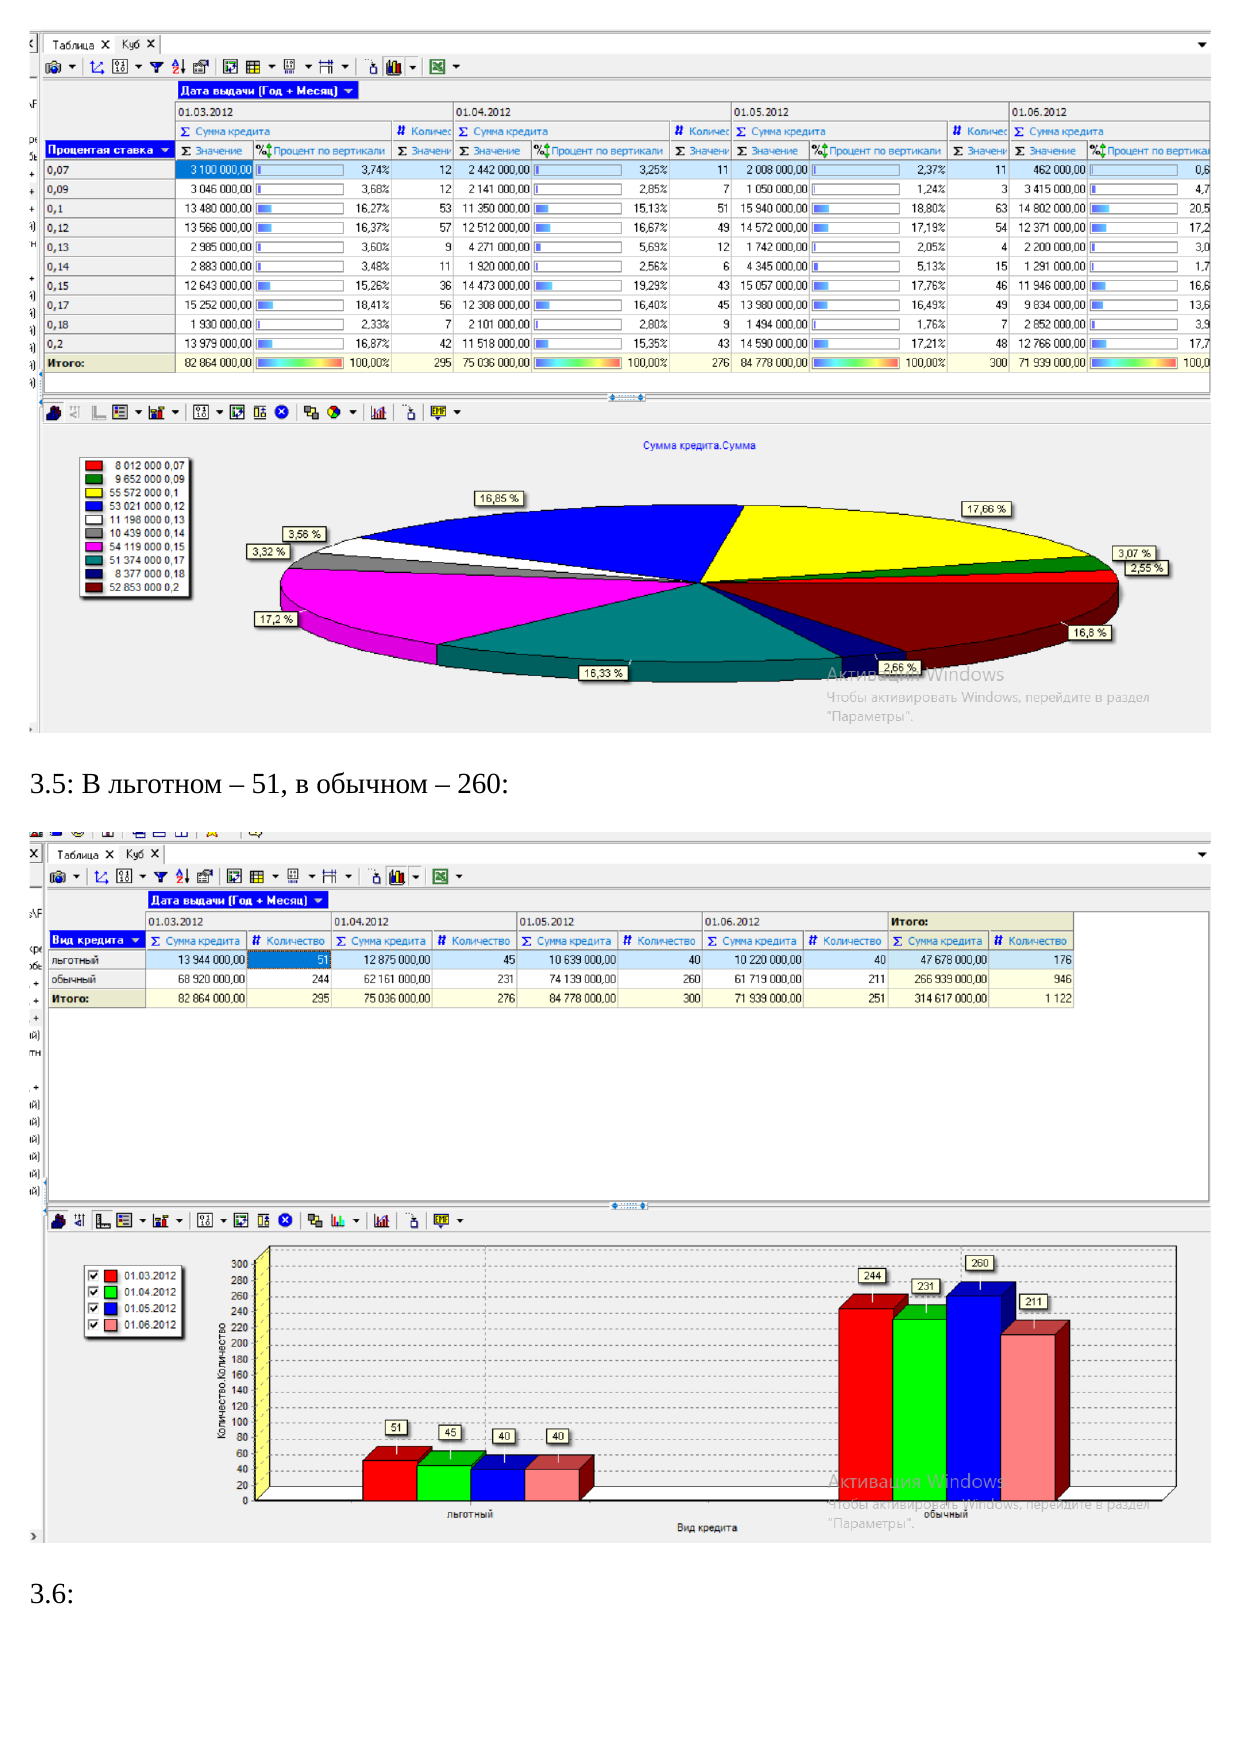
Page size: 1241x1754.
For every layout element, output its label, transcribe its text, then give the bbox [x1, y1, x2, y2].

picture [29, 832, 1211, 1543]
picture [29, 29, 1211, 733]
text 3.5: В льготном – 51, в обычном – 260: [29, 766, 1211, 799]
text 3.6: [29, 1576, 1211, 1610]
